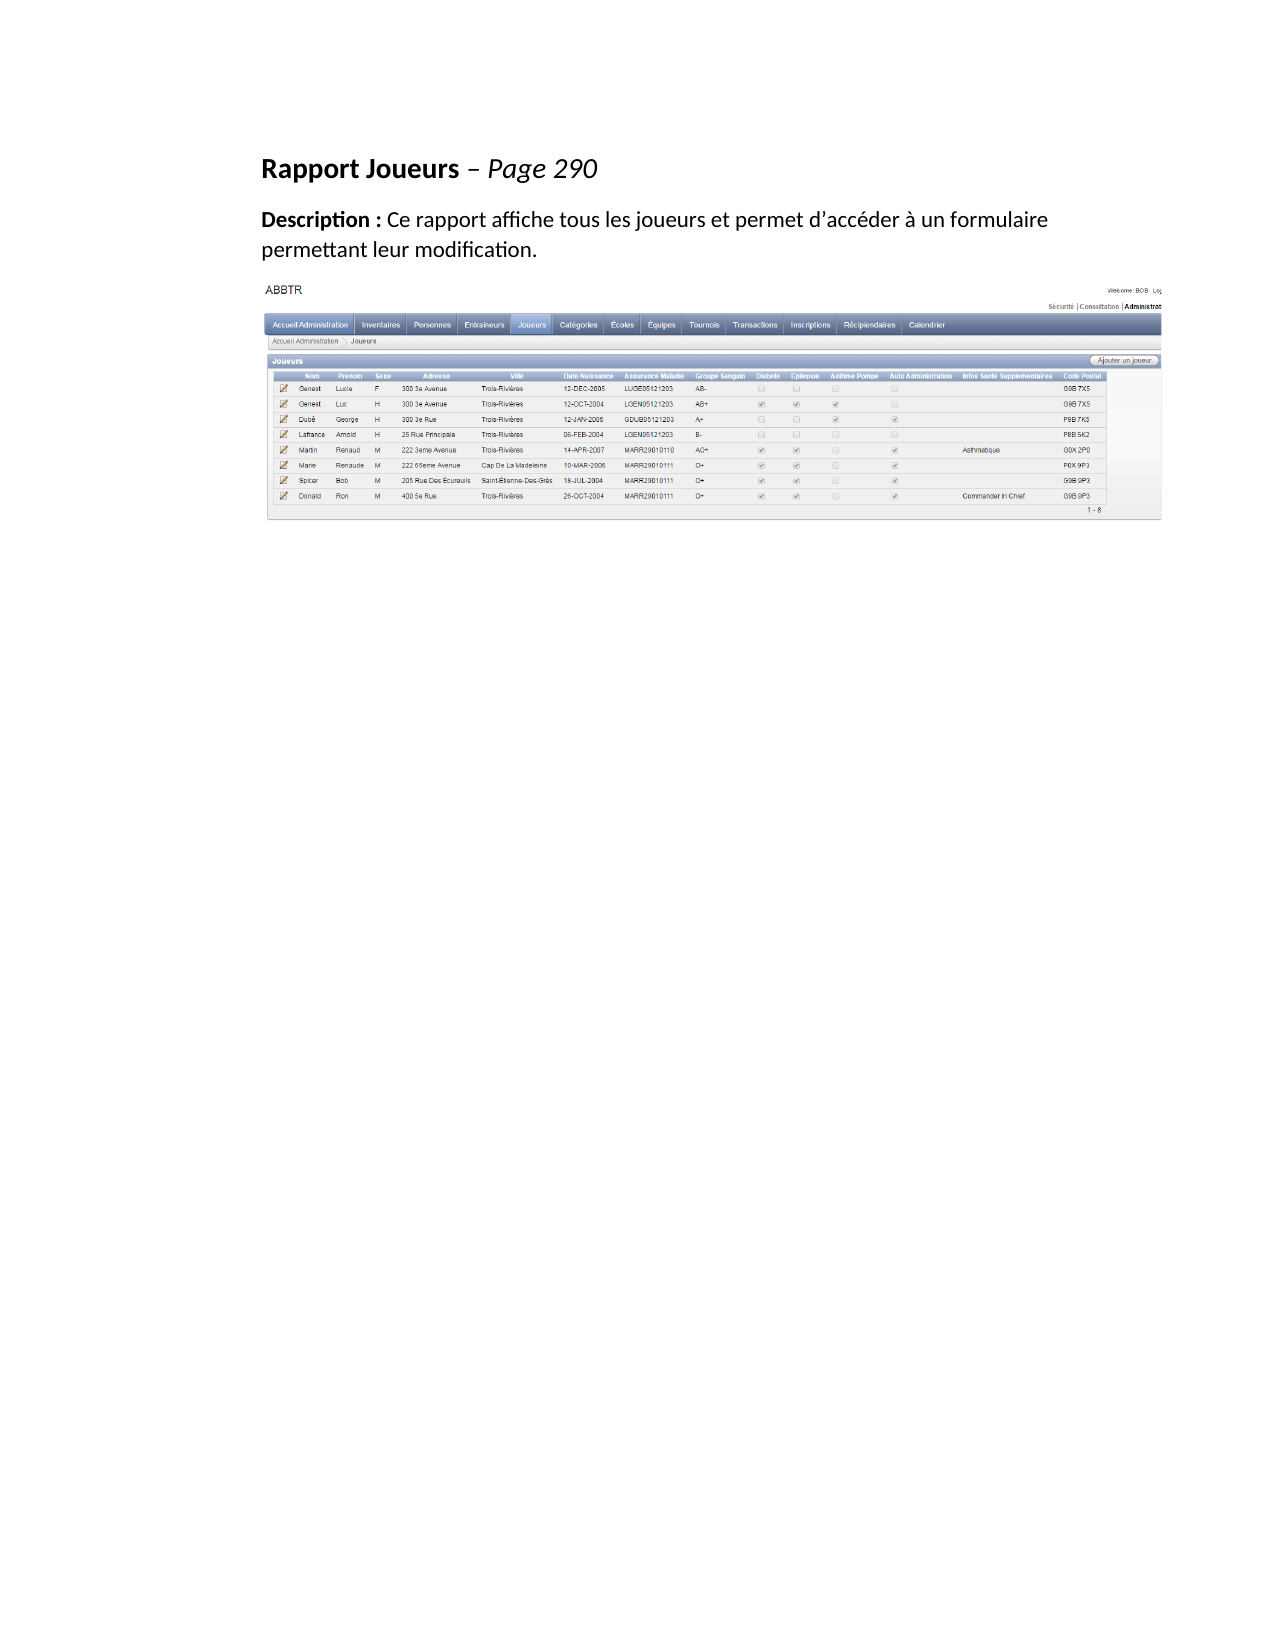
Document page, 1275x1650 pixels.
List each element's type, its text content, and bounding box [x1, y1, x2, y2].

picture [261, 282, 1162, 521]
text Rapport Joueurs – Page 290 [187, 150, 1087, 186]
text Description : Ce rapport affiche tous les joueurs et permet d’accéder à un formulaire permettant leur modification. [261, 205, 1087, 263]
